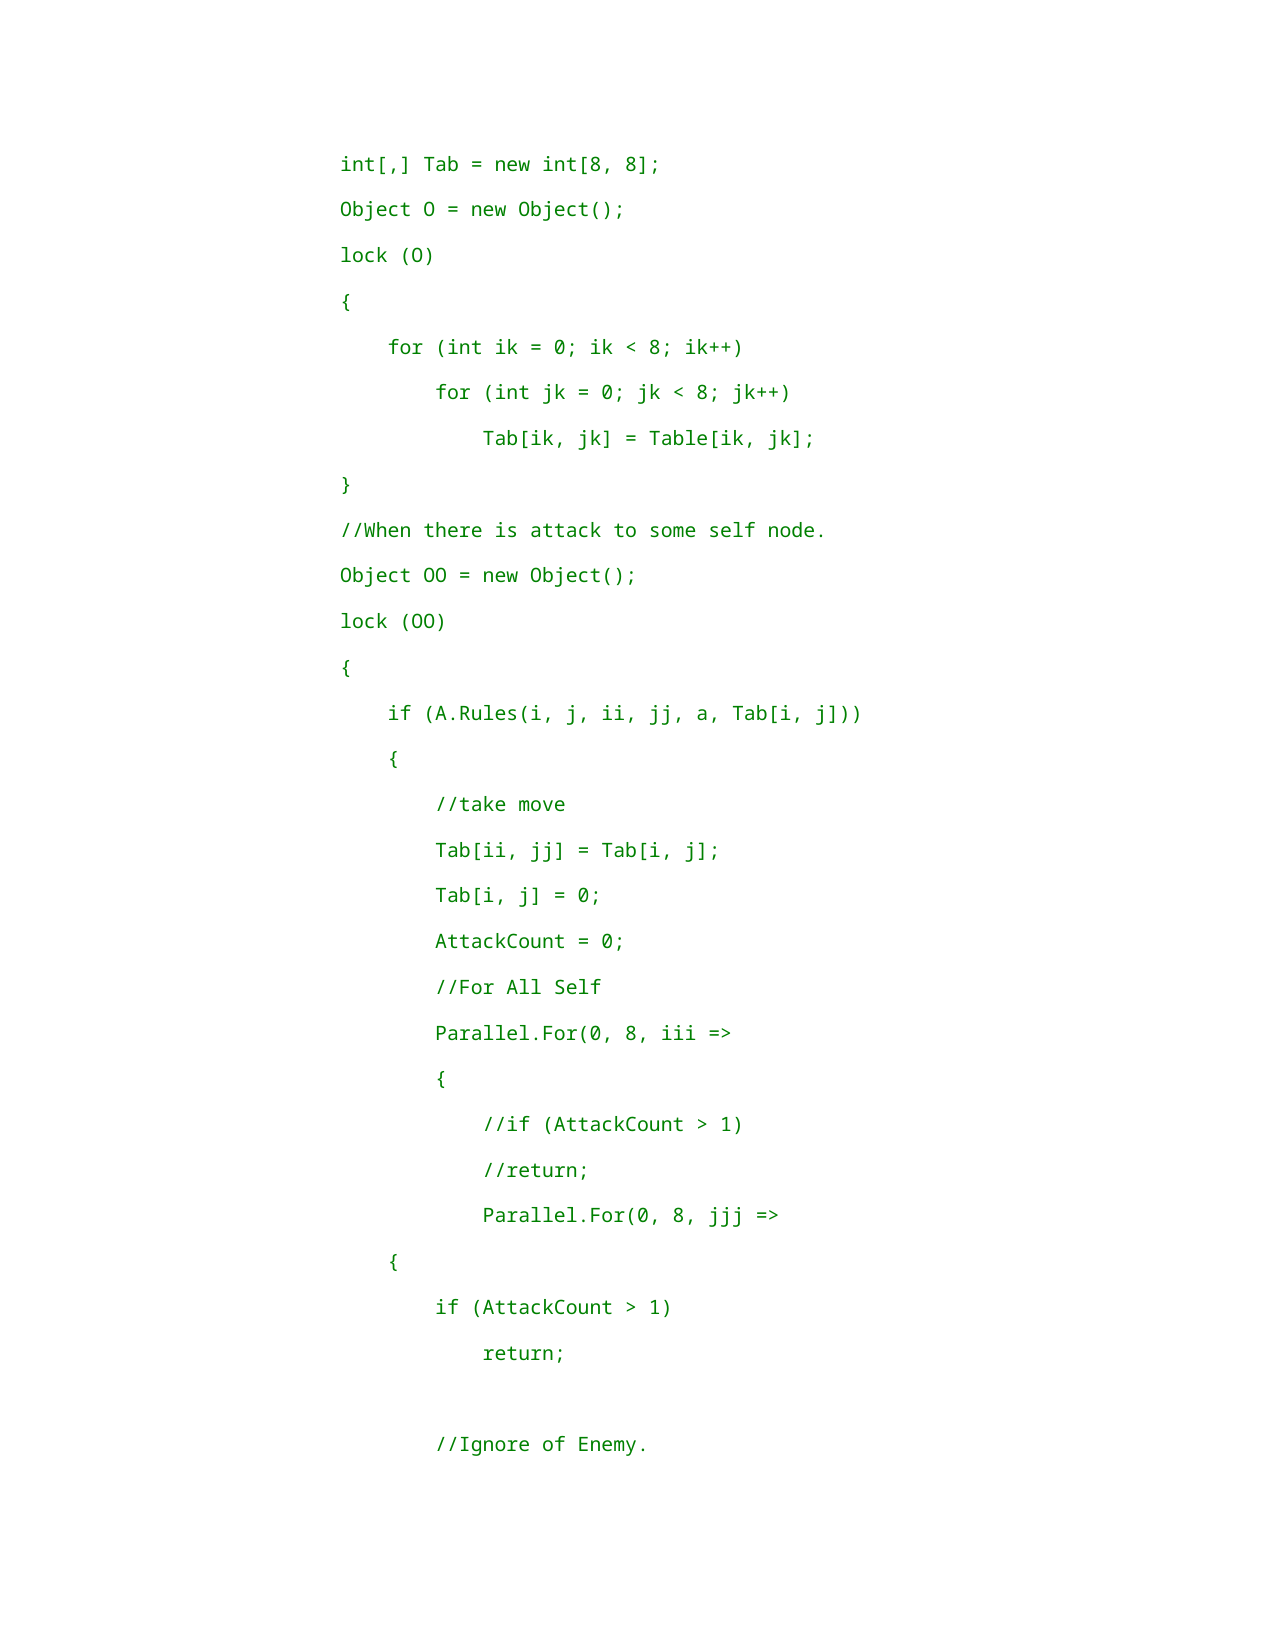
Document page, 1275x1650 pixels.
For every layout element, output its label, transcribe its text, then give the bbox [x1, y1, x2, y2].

text Tab[ii, jj] = Tab[i, j]; [150, 836, 1125, 863]
text { [150, 653, 1125, 680]
text //For All Self [150, 973, 1125, 1000]
text //take move [150, 790, 1125, 817]
text for (int jk = 0; jk < 8; jk++) [150, 379, 1125, 406]
text int[,] Tab = new int[8, 8]; [150, 150, 1125, 177]
text if (AttackCount > 1) [150, 1293, 1125, 1320]
text Parallel.For(0, 8, jjj => [150, 1202, 1125, 1229]
text Parallel.For(0, 8, iii => [150, 1019, 1125, 1046]
text return; [150, 1339, 1125, 1366]
text AttackCount = 0; [150, 927, 1125, 954]
text { [150, 1247, 1125, 1274]
text //When there is attack to some self node. [150, 516, 1125, 543]
text //return; [150, 1156, 1125, 1183]
text if (A.Rules(i, j, ii, jj, a, Tab[i, j])) [150, 699, 1125, 726]
text } [150, 470, 1125, 497]
text Tab[ik, jk] = Table[ik, jk]; [150, 424, 1125, 451]
text lock (O) [150, 241, 1125, 268]
text Object O = new Object(); [150, 196, 1125, 223]
text { [150, 287, 1125, 314]
text //Ignore of Enemy. [150, 1430, 1125, 1457]
text //if (AttackCount > 1) [150, 1110, 1125, 1137]
text Tab[i, j] = 0; [150, 882, 1125, 909]
text { [150, 744, 1125, 771]
text { [150, 1064, 1125, 1092]
text lock (OO) [150, 607, 1125, 634]
text Object OO = new Object(); [150, 562, 1125, 588]
text for (int ik = 0; ik < 8; ik++) [150, 333, 1125, 360]
